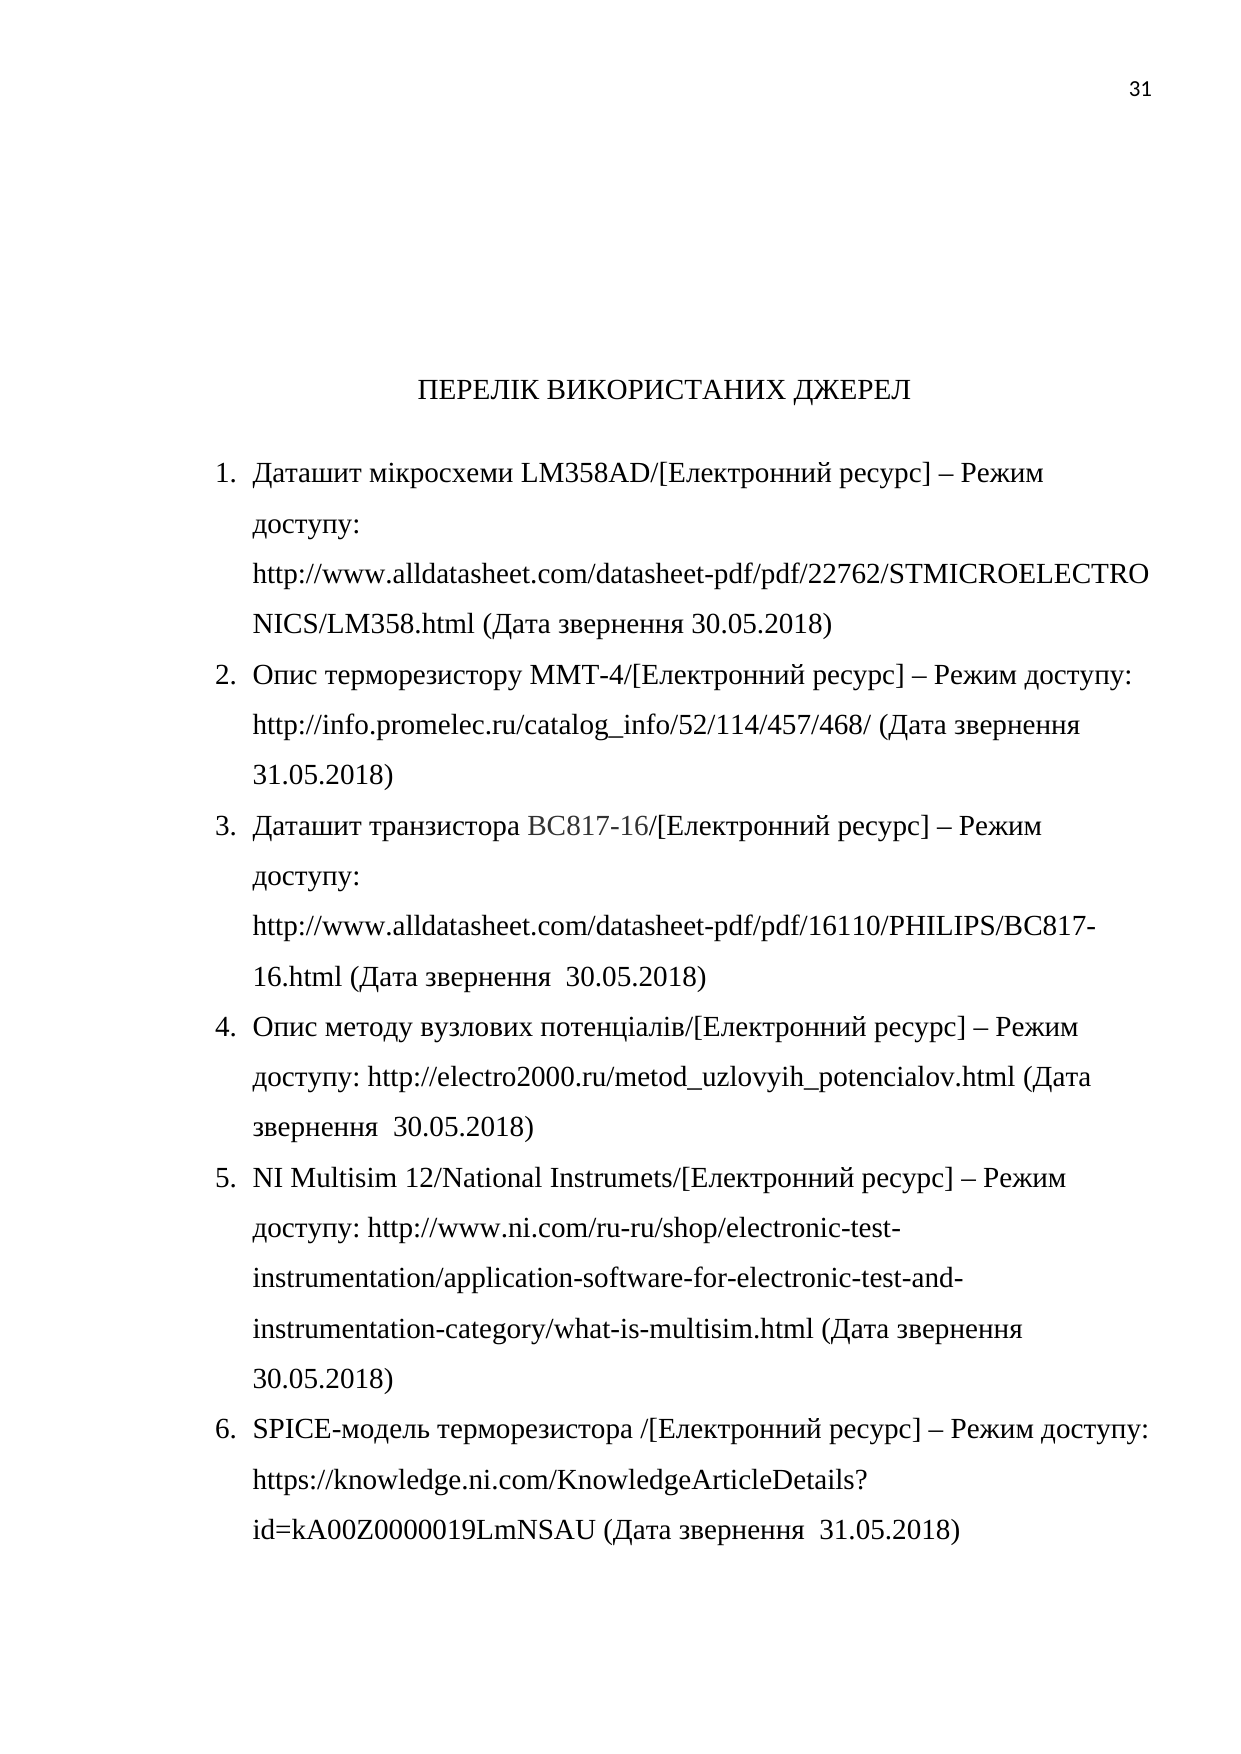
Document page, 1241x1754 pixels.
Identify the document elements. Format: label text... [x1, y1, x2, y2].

list Даташит мікросхеми LM358AD/[Електронний ресурс] – Режим доступу: http://www.alldatasheet.com/datasheet-pdf/pdf/22762/STMICROELECTRONICS/LM358.html (Дата звернення 30.05.2018) [215, 456, 1152, 640]
list Даташит транзистора BC817-16/[Електронний ресурс] – Режим доступу: http://www.alldatasheet.com/datasheet-pdf/pdf/16110/PHILIPS/BC817-16.html (Дата звернення 30.05.2018) [215, 808, 1152, 992]
list SPICE-модель терморезистора /[Електронний ресурс] – Режим доступу: https://knowledge.ni.com/KnowledgeArticleDetails?id=kA00Z0000019LmNSAU (Дата звернення 31.05.2018) [215, 1411, 1152, 1546]
subtitle ПЕРЕЛІК ВИКОРИСТАНИХ ДЖЕРЕЛ [177, 372, 1152, 406]
list NI Multisim 12/National Instrumets/[Електронний ресурс] – Режим доступу: http://www.ni.com/ru-ru/shop/electronic-test-instrumentation/application-software-for-electronic-test-and-instrumentation-category/what-is-multisim.html (Дата звернення 30.05.2018) [215, 1160, 1152, 1395]
list Опис терморезистору ММТ-4/[Електронний ресурс] – Режим доступу: http://info.promelec.ru/catalog_info/52/114/457/468/ (Дата звернення 31.05.2018) [215, 657, 1152, 791]
list Опис методу вузлових потенціалів/[Електронний ресурс] – Режим доступу: http://electro2000.ru/metod_uzlovyih_potencialov.html (Дата звернення 30.05.2018) [215, 1009, 1152, 1143]
